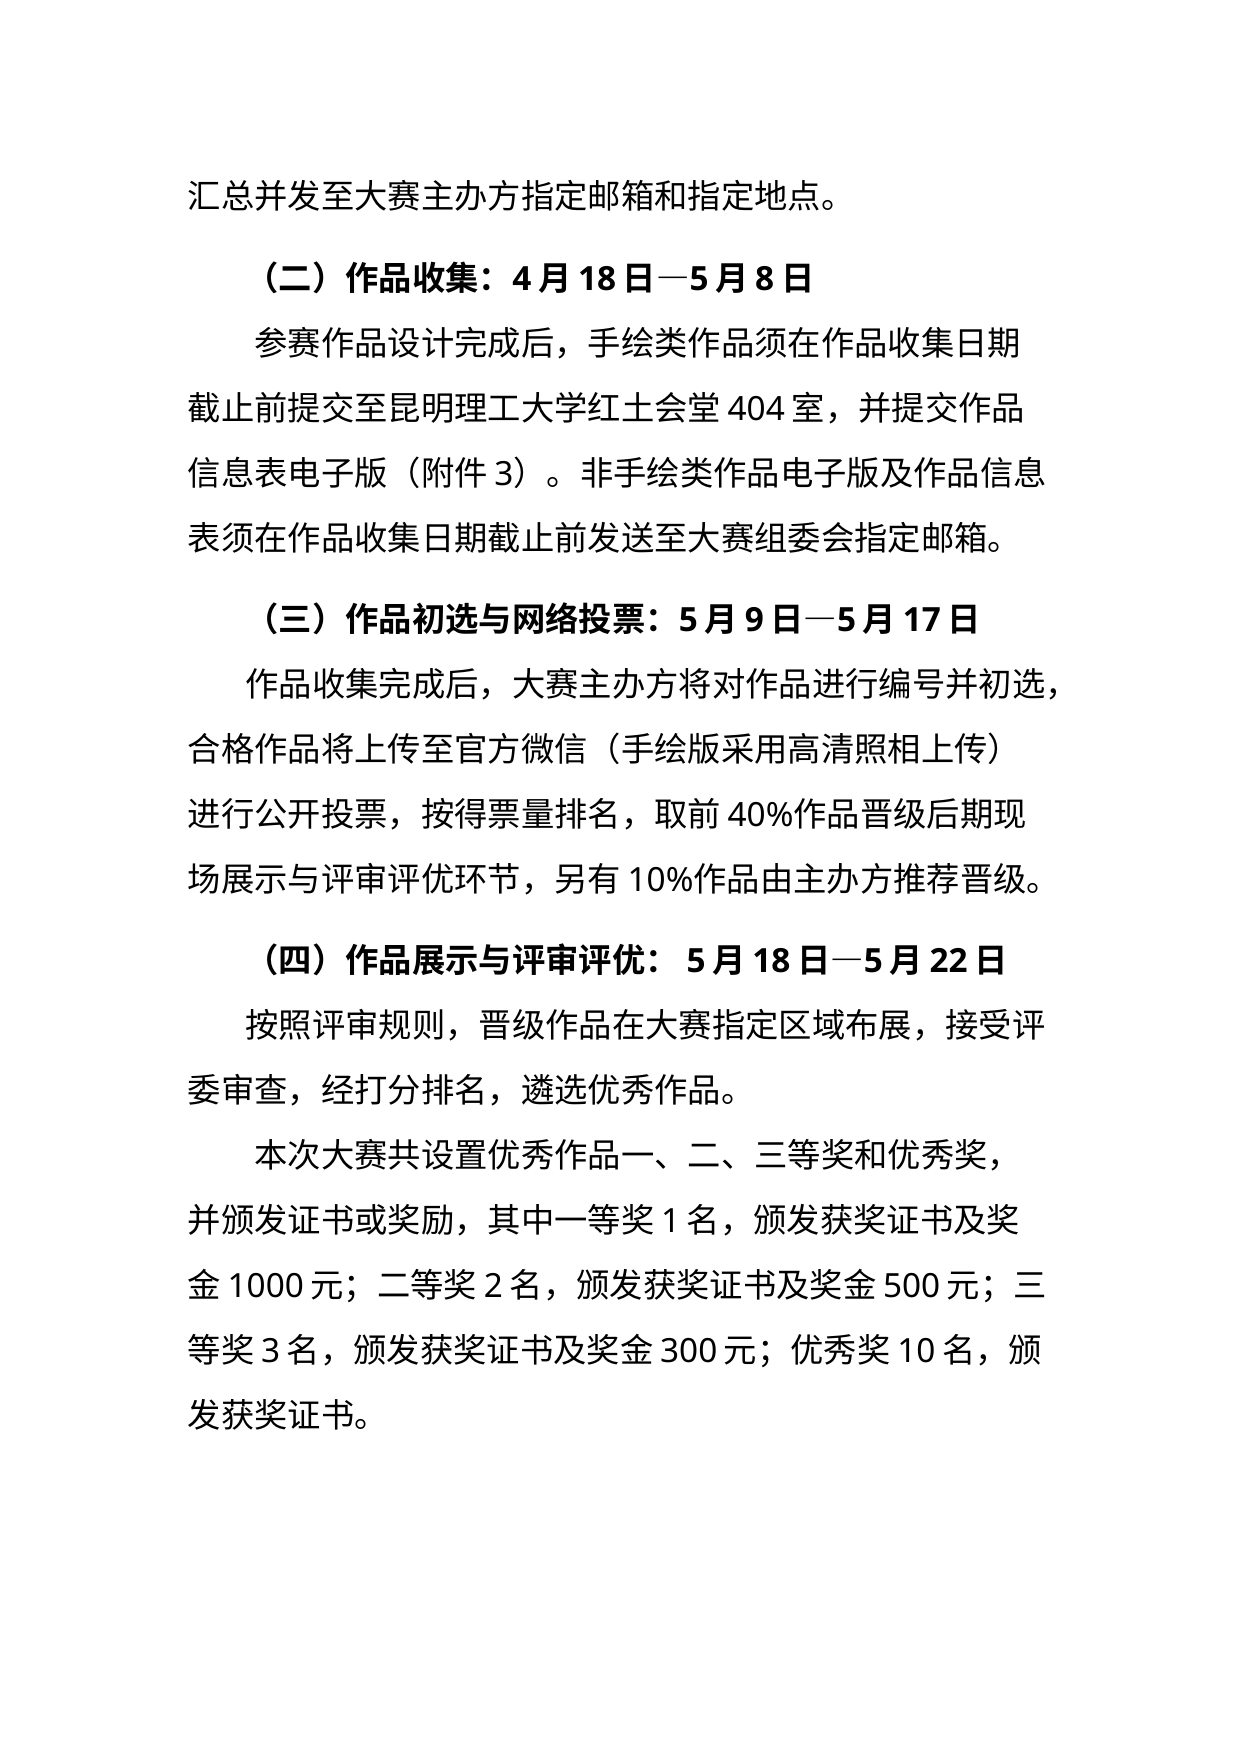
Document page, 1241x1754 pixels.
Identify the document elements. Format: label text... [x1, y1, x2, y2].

text （二）作品收集：4月18日—5月8日 [187, 243, 1053, 308]
text 按照评审规则，晋级作品在大赛指定区域布展，接受评委审查，经打分排名，遴选优秀作品。 [187, 991, 1059, 1121]
text （三）作品初选与网络投票：5月9日—5月17日 [187, 584, 1053, 649]
text 本次大赛共设置优秀作品一、二、三等奖和优秀奖，并颁发证书或奖励，其中一等奖1名，颁发获奖证书及奖金1000元；二等奖2名，颁发获奖证书及奖金500元；三等奖3名，颁发获奖证书及奖金300元；优秀奖10名，颁发获奖证书。 [187, 1121, 1053, 1446]
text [187, 162, 1053, 227]
text 参赛作品设计完成后，手绘类作品须在作品收集日期截止前提交至昆明理工大学红土会堂404室，并提交作品信息表电子版（附件3）。非手绘类作品电子版及作品信息表须在作品收集日期截止前发送至大赛组委会指定邮箱。 [187, 308, 1053, 568]
text （四）作品展示与评审评优： 5月18日—5月22日 [187, 926, 1053, 991]
text 作品收集完成后，大赛主办方将对作品进行编号并初选，合格作品将上传至官方微信（手绘版采用高清照相上传）进行公开投票，按得票量排名，取前40%作品晋级后期现场展示与评审评优环节，另有10%作品由主办方推荐晋级。 [187, 649, 1053, 909]
